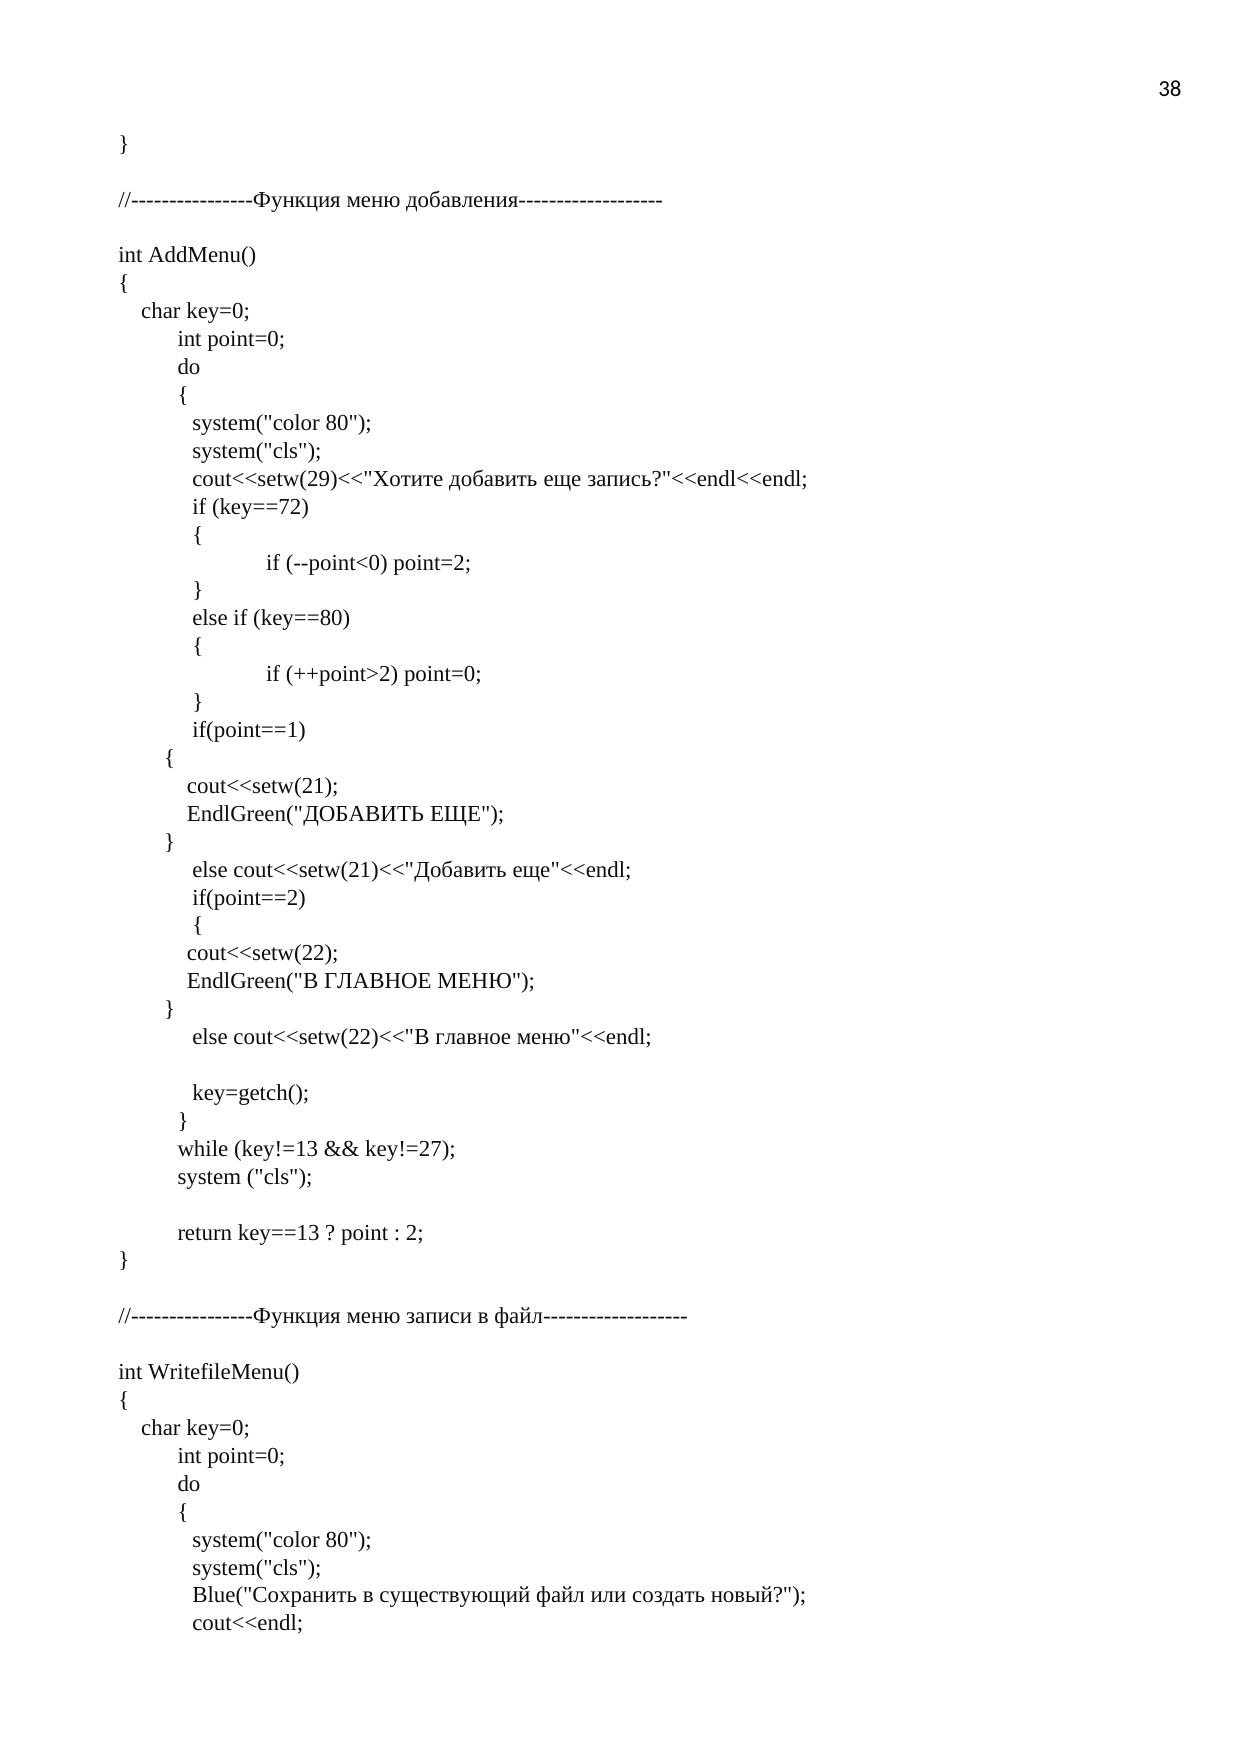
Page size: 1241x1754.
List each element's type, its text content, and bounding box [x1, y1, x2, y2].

list char key=0; [118, 297, 1181, 324]
list if (++point>2) point=0; [118, 660, 1181, 687]
list { [118, 521, 1181, 547]
list EndlGreen("ДОБАВИТЬ ЕЩЕ"); [118, 800, 1181, 826]
list } [118, 577, 1181, 603]
list } [118, 828, 1181, 854]
list system("cls"); [118, 437, 1181, 463]
list else cout<<setw(22)<<"В главное меню"<<endl; [118, 1023, 1181, 1049]
list system ("cls"); [118, 1163, 1181, 1189]
list return key==13 ? point : 2; [118, 1219, 1181, 1245]
list { [118, 632, 1181, 659]
list { [118, 1386, 1181, 1412]
list int AddMenu() [118, 242, 1181, 268]
list else cout<<setw(21)<<"Добавить еще"<<endl; [118, 856, 1181, 882]
list EndlGreen("В ГЛАВНОЕ МЕНЮ"); [118, 967, 1181, 994]
list if (key==72) [118, 493, 1181, 519]
list { [118, 744, 1181, 770]
list int point=0; [118, 325, 1181, 352]
list { [118, 1498, 1181, 1524]
list Blue("Сохранить в существующий файл или создать новый?"); [118, 1582, 1181, 1608]
list system("color 80"); [118, 409, 1181, 435]
list int point=0; [118, 1442, 1181, 1468]
list //----------------Функция меню записи в файл------------------- [118, 1302, 1181, 1329]
list } [118, 688, 1181, 714]
list cout<<endl; [118, 1609, 1181, 1636]
list while (key!=13 && key!=27); [118, 1135, 1181, 1161]
list if(point==2) [118, 884, 1181, 910]
list cout<<setw(22); [118, 939, 1181, 966]
list } [118, 1107, 1181, 1133]
list { [118, 912, 1181, 938]
list else if (key==80) [118, 604, 1181, 631]
list if (--point<0) point=2; [118, 549, 1181, 575]
list //----------------Функция меню добавления------------------- [118, 186, 1181, 212]
list int WritefileMenu() [118, 1358, 1181, 1384]
list { [118, 269, 1181, 296]
list key=getch(); [118, 1079, 1181, 1105]
list cout<<setw(21); [118, 772, 1181, 798]
list } [118, 995, 1181, 1022]
list char key=0; [118, 1414, 1181, 1440]
list { [118, 381, 1181, 407]
list } [118, 130, 1181, 156]
list } [118, 1247, 1181, 1273]
list cout<<setw(29)<<"Хотите добавить еще запись?"<<endl<<endl; [118, 465, 1181, 491]
list do [118, 1470, 1181, 1496]
list system("cls"); [118, 1554, 1181, 1580]
list do [118, 353, 1181, 379]
list if(point==1) [118, 716, 1181, 742]
list system("color 80"); [118, 1526, 1181, 1552]
